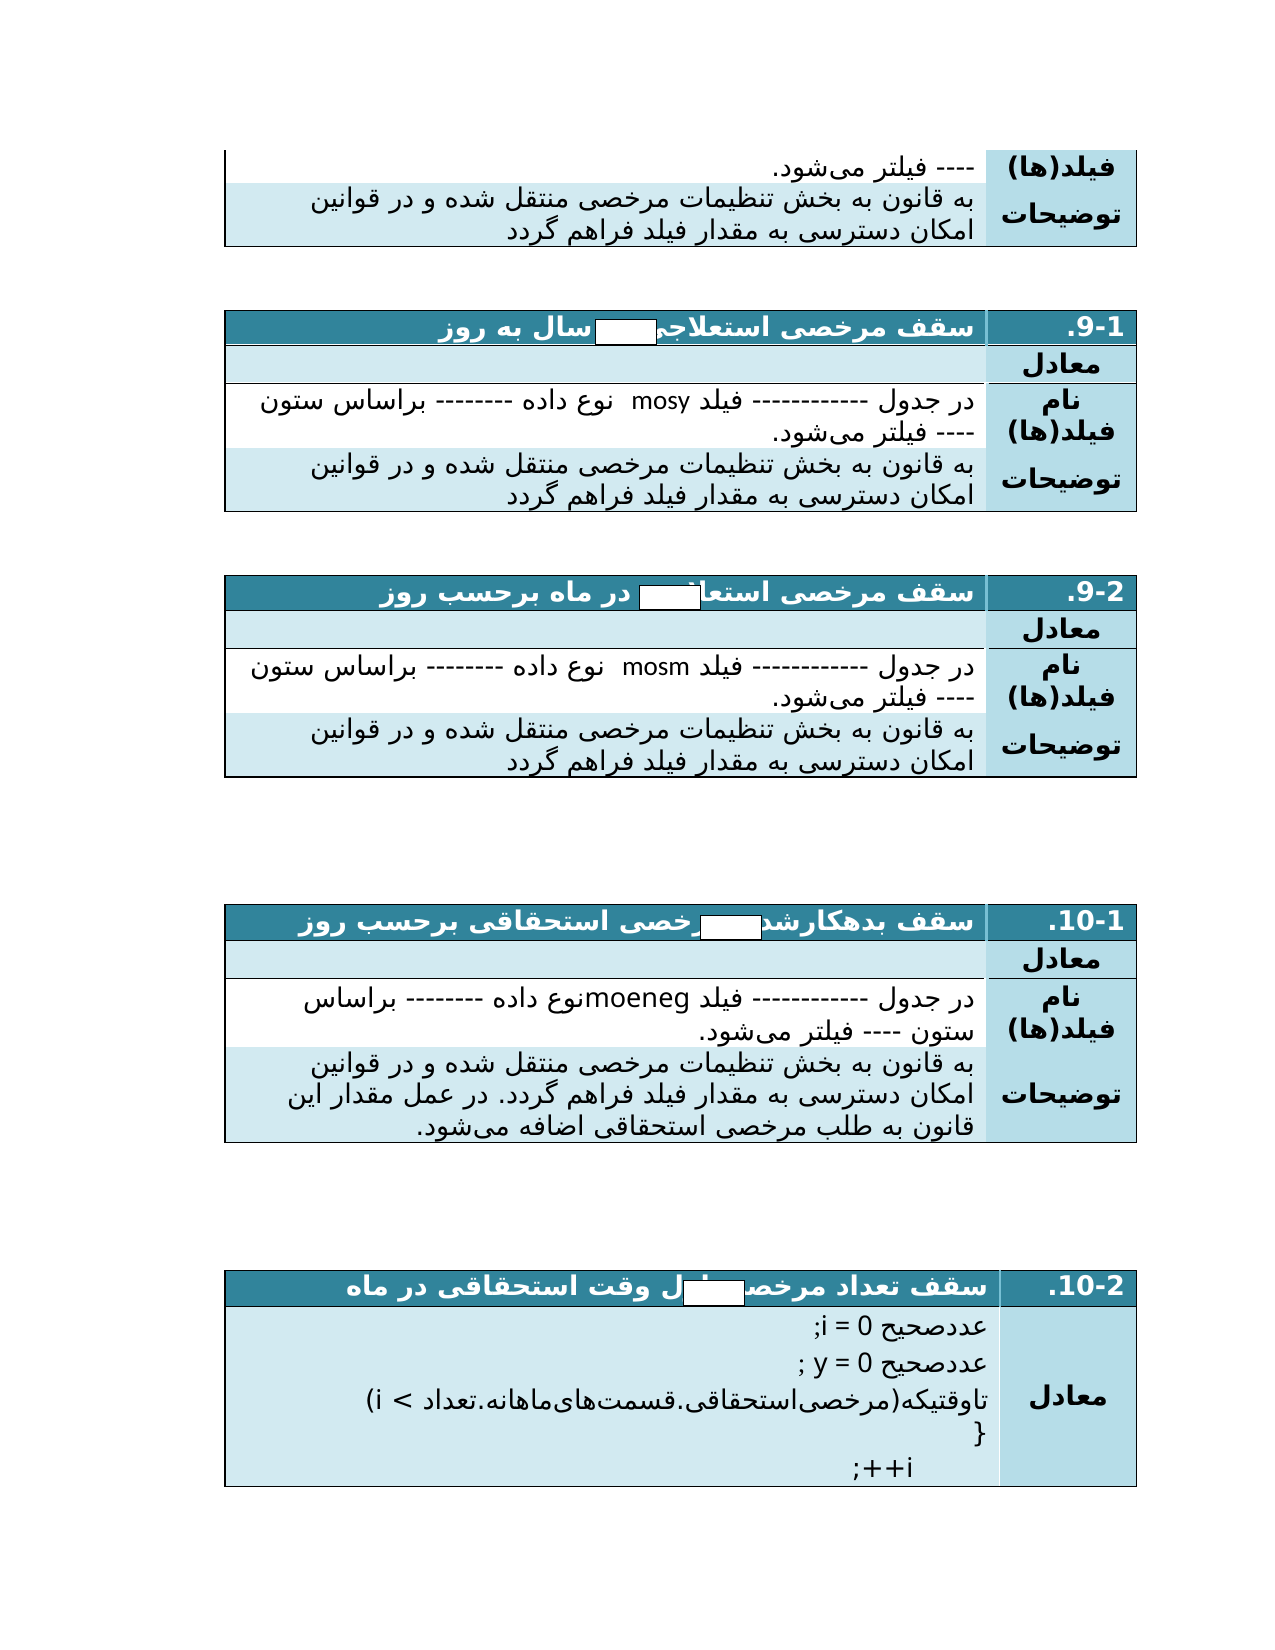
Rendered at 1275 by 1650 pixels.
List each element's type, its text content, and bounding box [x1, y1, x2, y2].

table_header سقف تعداد مرخصی اول وقت استحقاقی در ماه [226, 1271, 999, 1306]
table_header 10-2. [1001, 1271, 1136, 1306]
table_header 9-2. [988, 576, 1136, 610]
table_cell نام فیلد(ها) [986, 150, 1136, 183]
table_cell توضیحات [986, 1047, 1136, 1142]
table_cell معادل [986, 611, 1136, 648]
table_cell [226, 183, 986, 246]
table_header 9-1. [988, 311, 1136, 344]
table_header سقف بدهکارشدن مرخصی استحقاقی برحسب روز [226, 905, 985, 940]
table_cell معادل [1000, 1307, 1136, 1486]
table_header سقف مرخصی استعلاجی در ماه برحسب روز [226, 576, 985, 610]
table_cell به قانون به بخش تنظیمات مرخصی منتقل شده و در قوانین امکان دسترسی به مقدار فیلد فراهم گردد [226, 713, 986, 776]
table_cell [226, 941, 986, 978]
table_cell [226, 150, 986, 183]
table_cell نام فیلد(ها) [986, 978, 1136, 1047]
table_cell [226, 611, 986, 648]
table_cell توضیحات [986, 713, 1136, 776]
table_cell در جدول ------------ فیلد mosm نوع داده -------- براساس ستون ---- فیلتر می‌شود. [226, 648, 986, 713]
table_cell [226, 1307, 999, 1486]
table_cell [226, 346, 986, 382]
table_cell به قانون به بخش تنظیمات مرخصی منتقل شده و در قوانین امکان دسترسی به مقدار فیلد فراهم گردد. در عمل مقدار این قانون به طلب مرخصی استحقاقی اضافه‌ می‌شود. [226, 1047, 986, 1142]
table_cell معادل [986, 941, 1136, 978]
table_cell توضیحات [986, 183, 1136, 246]
table_cell در جدول ------------ فیلد moenegنوع داده -------- براساس ستون ---- فیلتر می‌شود. [226, 978, 986, 1047]
table_header 10-1. [988, 905, 1136, 940]
table_cell توضیحات [986, 448, 1136, 511]
table_cell به قانون به بخش تنظیمات مرخصی منتقل شده و در قوانین امکان دسترسی به مقدار فیلد فراهم گردد [226, 448, 986, 511]
table_cell معادل [986, 346, 1136, 382]
table_cell نام فیلد(ها) [986, 648, 1136, 713]
table_header سقف مرخصی استعلاجی در سال به روز [226, 311, 985, 344]
table_cell در جدول ------------ فیلد mosy نوع داده -------- براساس ستون ---- فیلتر می‌شود. [226, 383, 986, 448]
table_cell نام فیلد(ها) [986, 383, 1136, 448]
